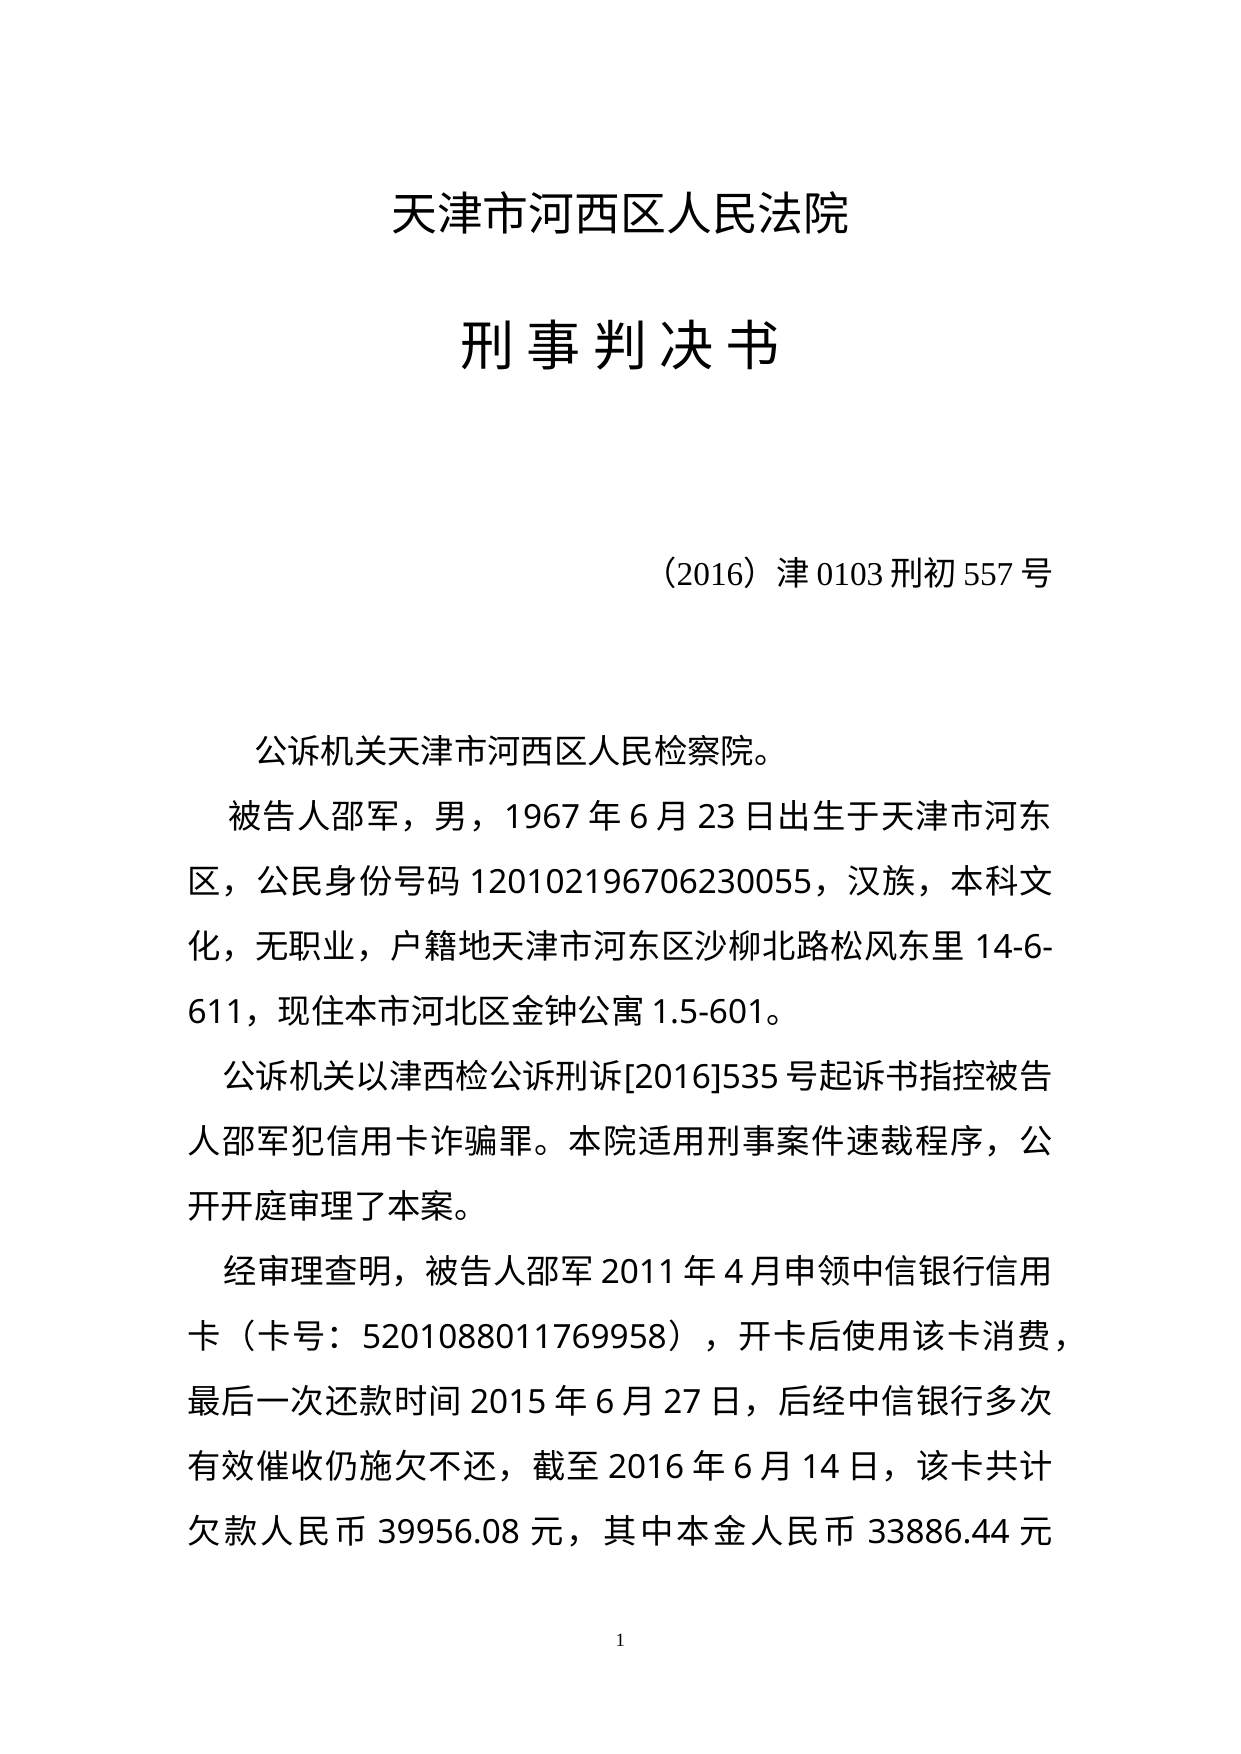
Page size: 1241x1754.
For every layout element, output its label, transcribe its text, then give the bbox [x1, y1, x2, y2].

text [187, 1237, 1053, 1562]
text 被告人邵军，男，1967年6月23日出生于天津市河东区，公民身份号码120102196706230055，汉族，本科文化，无职业，户籍地天津市河东区沙柳北路松风东里14-6-611，现住本市河北区金钟公寓1.5-601。 [187, 782, 1053, 1042]
text 天津市河西区人民法院 [187, 162, 1053, 259]
text 公诉机关以津西检公诉刑诉[2016]535号起诉书指控被告人邵军犯信用卡诈骗罪。本院适用刑事案件速裁程序，公开开庭审理了本案。 [187, 1042, 1053, 1237]
text （2016）津0103刑初557号 [187, 538, 1053, 603]
text 刑 事 判 决 书 [187, 293, 1053, 390]
text 公诉机关天津市河西区人民检察院。 [187, 717, 1053, 782]
